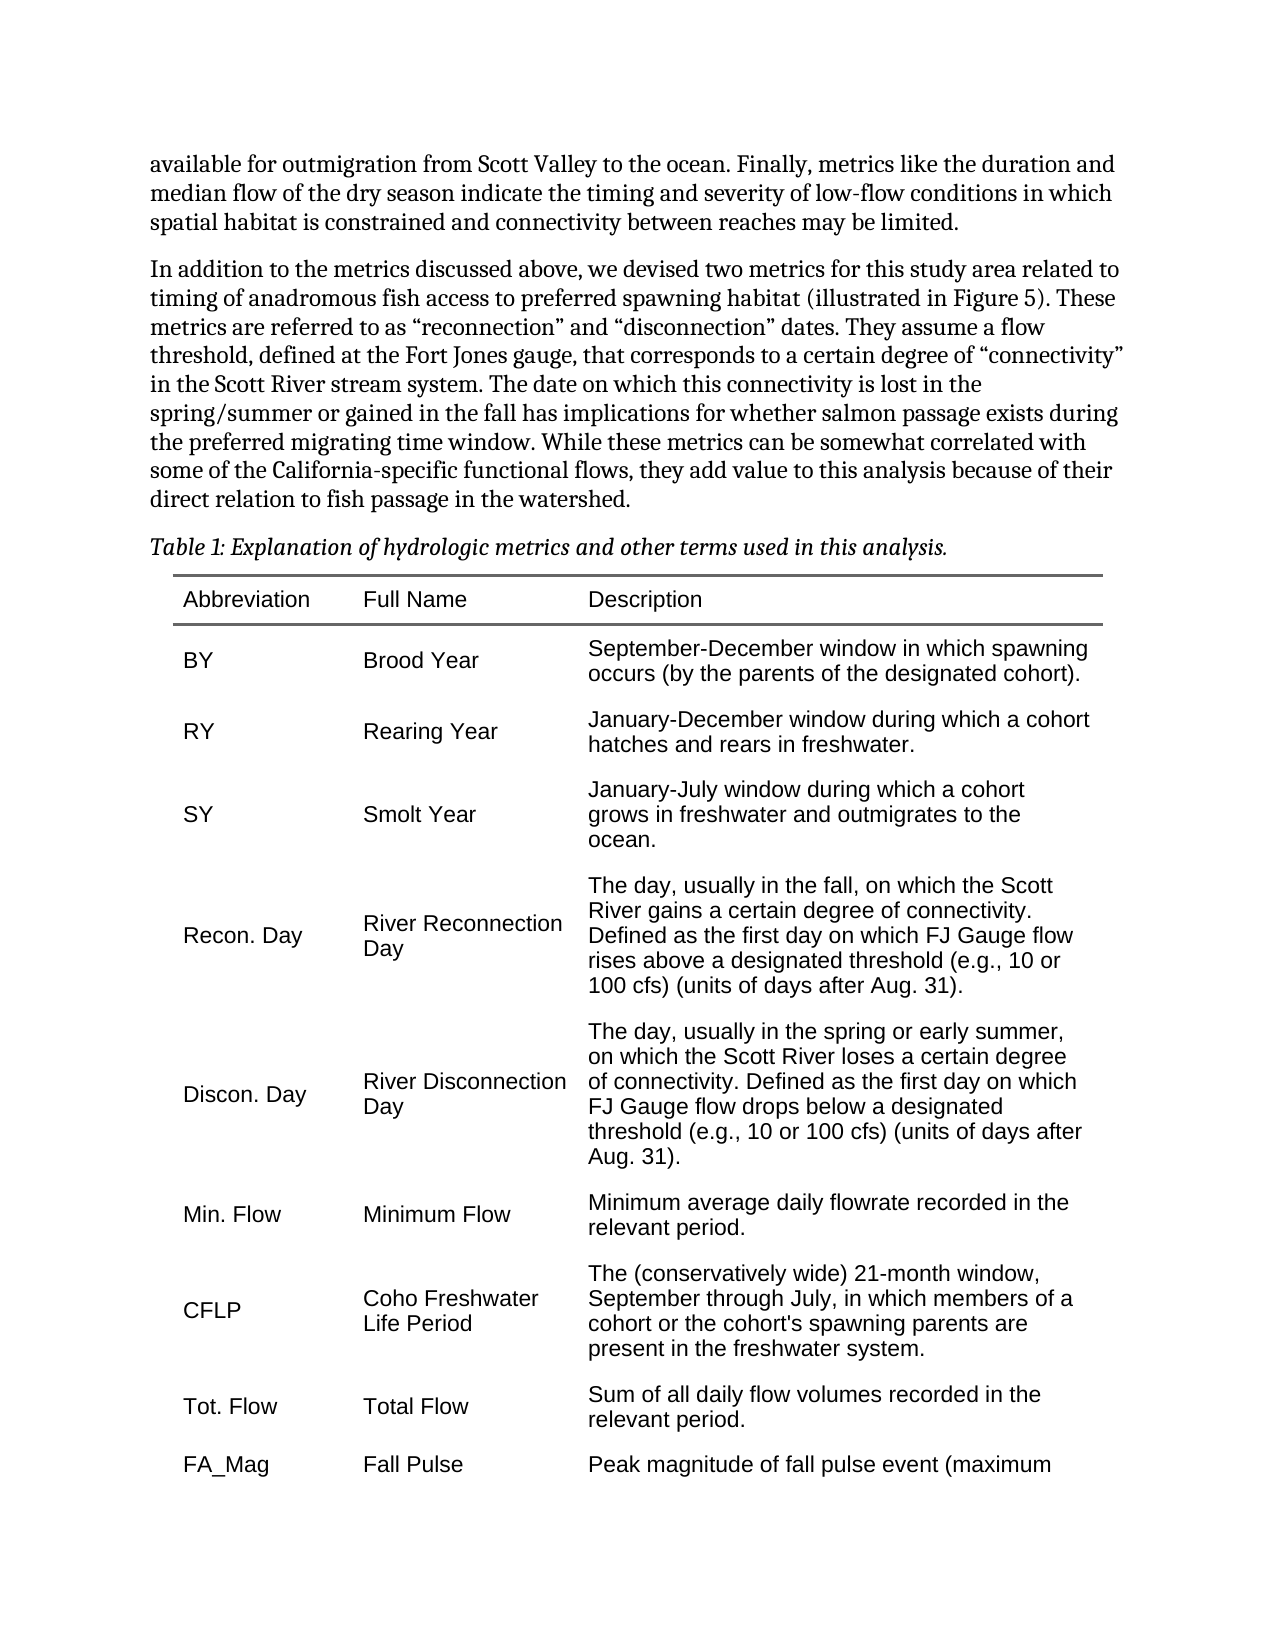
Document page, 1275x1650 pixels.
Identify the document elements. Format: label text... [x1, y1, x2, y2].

table_header Full Name [353, 577, 577, 623]
table_cell CFLP [173, 1251, 352, 1372]
table_cell Recon. Day [173, 863, 352, 1009]
table_cell Smolt Year [353, 768, 577, 863]
table_cell Fall Pulse Magnitude [353, 1443, 577, 1488]
table_cell The day, usually in the fall, on which the Scott River gains a certain degree of connectivity. Defined as the first day on which FJ Gauge flow rises above a designated threshold (e.g., 10 or 100 cfs) (units of days after Aug. 31). [578, 863, 1102, 1009]
table_header Description [578, 577, 1102, 623]
table_cell The day, usually in the spring or early summer, on which the Scott River loses a certain degree of connectivity. Defined as the first day on which FJ Gauge flow drops below a designated threshold (e.g., 10 or 100 cfs) (units of days after Aug. 31). [578, 1009, 1102, 1180]
table_cell January-July window during which a cohort grows in freshwater and outmigrates to the ocean. [578, 768, 1102, 863]
table_cell River Reconnection Day [353, 863, 577, 1009]
table_cell Peak magnitude of fall pulse event (maximum daily peak flow during event) (cfs) [578, 1443, 1102, 1488]
table_header Abbreviation [173, 577, 352, 623]
text Table 1: Explanation of hydrologic metrics and other terms used in this analysis. [150, 532, 1125, 561]
table_cell Discon. Day [173, 1009, 352, 1180]
table_cell BY [173, 626, 352, 697]
table_cell SY [173, 768, 352, 863]
table_cell The (conservatively wide) 21-month window, September through July, in which members of a cohort or the cohort's spawning parents are present in the freshwater system. [578, 1251, 1102, 1372]
table_cell Rearing Year [353, 697, 577, 767]
table_cell Min. Flow [173, 1180, 352, 1251]
table_cell FA_Mag [173, 1443, 352, 1488]
table_cell Sum of all daily flow volumes recorded in the relevant period. [578, 1372, 1102, 1442]
table_cell River Disconnection Day [353, 1009, 577, 1180]
table_cell September-December window in which spawning occurs (by the parents of the designated cohort). [578, 626, 1102, 697]
table_cell RY [173, 697, 352, 767]
table_cell Minimum Flow [353, 1180, 577, 1251]
table_cell January-December window during which a cohort hatches and rears in freshwater. [578, 697, 1102, 767]
table_cell Total Flow [353, 1372, 577, 1442]
table_cell Minimum average daily flowrate recorded in the relevant period. [578, 1180, 1102, 1251]
table_cell Tot. Flow [173, 1372, 352, 1442]
text In addition to the metrics discussed above, we devised two metrics for this study area related to timing of anadromous fish access to preferred spawning habitat (illustrated in Figure 5). These metrics are referred to as “reconnection” and “disconnection” dates. They assume a flow threshold, defined at the Fort Jones gauge, that corresponds to a certain degree of “connectivity” in the Scott River stream system. The date on which this connectivity is lost in the spring/summer or gained in the fall has implications for whether salmon passage exists during the preferred migrating time window. While these metrics can be somewhat correlated with some of the California-specific functional flows, they add value to this analysis because of their direct relation to fish passage in the watershed. [150, 255, 1125, 514]
table_cell Coho Freshwater Life Period [353, 1251, 577, 1372]
table_cell Brood Year [353, 626, 577, 697]
